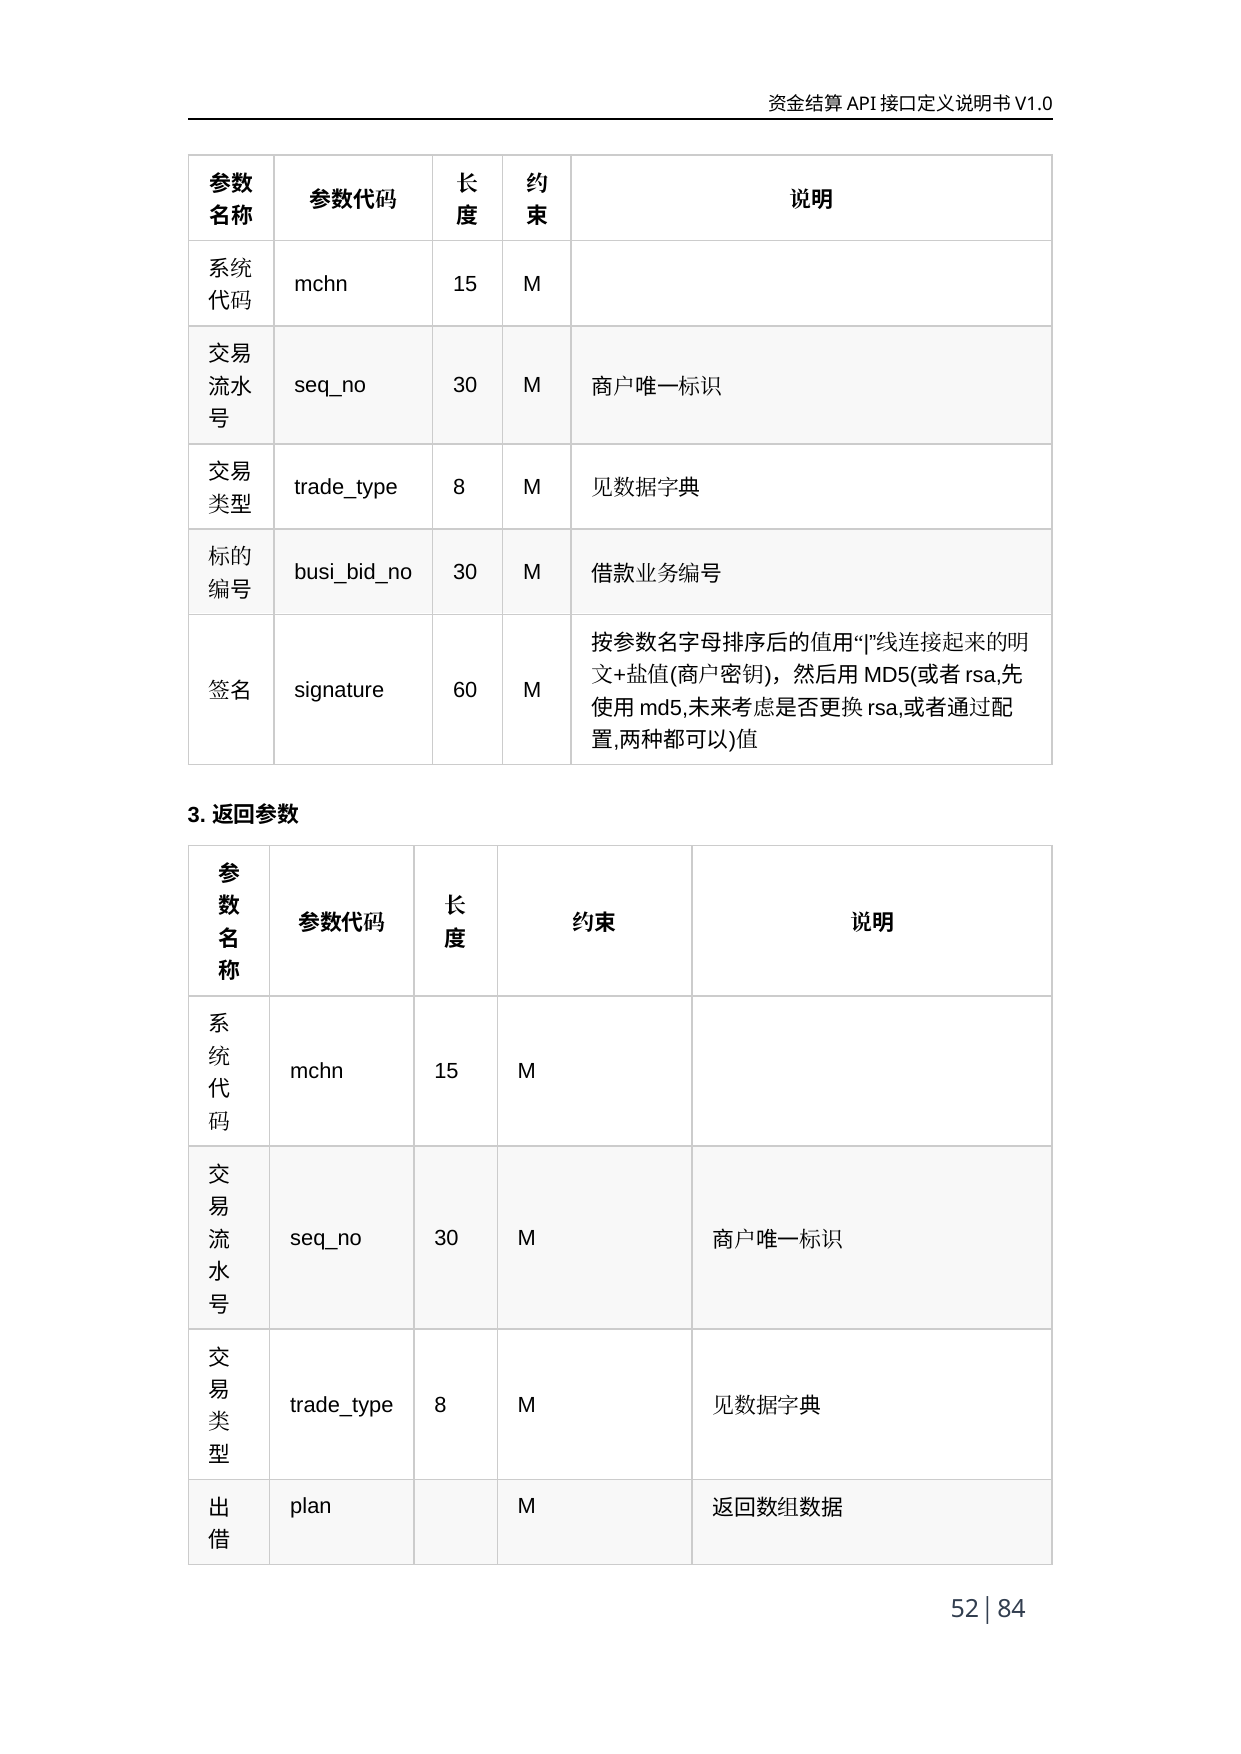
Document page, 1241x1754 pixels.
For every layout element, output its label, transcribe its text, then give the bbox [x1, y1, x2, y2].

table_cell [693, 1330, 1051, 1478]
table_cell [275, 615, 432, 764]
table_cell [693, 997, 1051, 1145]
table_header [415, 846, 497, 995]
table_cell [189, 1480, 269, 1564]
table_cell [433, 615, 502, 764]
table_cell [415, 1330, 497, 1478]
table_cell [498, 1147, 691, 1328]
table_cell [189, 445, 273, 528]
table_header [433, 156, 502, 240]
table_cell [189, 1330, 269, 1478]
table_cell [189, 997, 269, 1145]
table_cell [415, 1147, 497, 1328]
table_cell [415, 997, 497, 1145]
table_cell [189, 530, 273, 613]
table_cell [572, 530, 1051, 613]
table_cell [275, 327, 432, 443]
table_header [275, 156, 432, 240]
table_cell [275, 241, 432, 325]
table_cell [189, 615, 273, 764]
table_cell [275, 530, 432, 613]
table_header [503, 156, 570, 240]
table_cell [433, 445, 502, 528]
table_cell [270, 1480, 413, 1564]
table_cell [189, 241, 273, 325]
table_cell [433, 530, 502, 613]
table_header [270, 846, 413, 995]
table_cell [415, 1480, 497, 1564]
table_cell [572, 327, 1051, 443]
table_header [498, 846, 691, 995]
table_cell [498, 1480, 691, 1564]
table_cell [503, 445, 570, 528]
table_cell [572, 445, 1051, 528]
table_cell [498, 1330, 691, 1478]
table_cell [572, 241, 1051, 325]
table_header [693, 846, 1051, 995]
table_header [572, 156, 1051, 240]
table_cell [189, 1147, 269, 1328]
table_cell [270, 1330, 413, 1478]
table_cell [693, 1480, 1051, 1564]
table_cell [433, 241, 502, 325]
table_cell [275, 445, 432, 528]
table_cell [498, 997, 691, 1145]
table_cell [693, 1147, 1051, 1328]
text 3. 返回参数 [187, 797, 1053, 829]
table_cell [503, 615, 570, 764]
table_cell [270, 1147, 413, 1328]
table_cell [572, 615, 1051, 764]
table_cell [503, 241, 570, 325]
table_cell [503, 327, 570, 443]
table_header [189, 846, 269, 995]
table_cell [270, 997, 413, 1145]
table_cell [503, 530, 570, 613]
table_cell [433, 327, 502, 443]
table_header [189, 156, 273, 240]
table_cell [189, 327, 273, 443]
